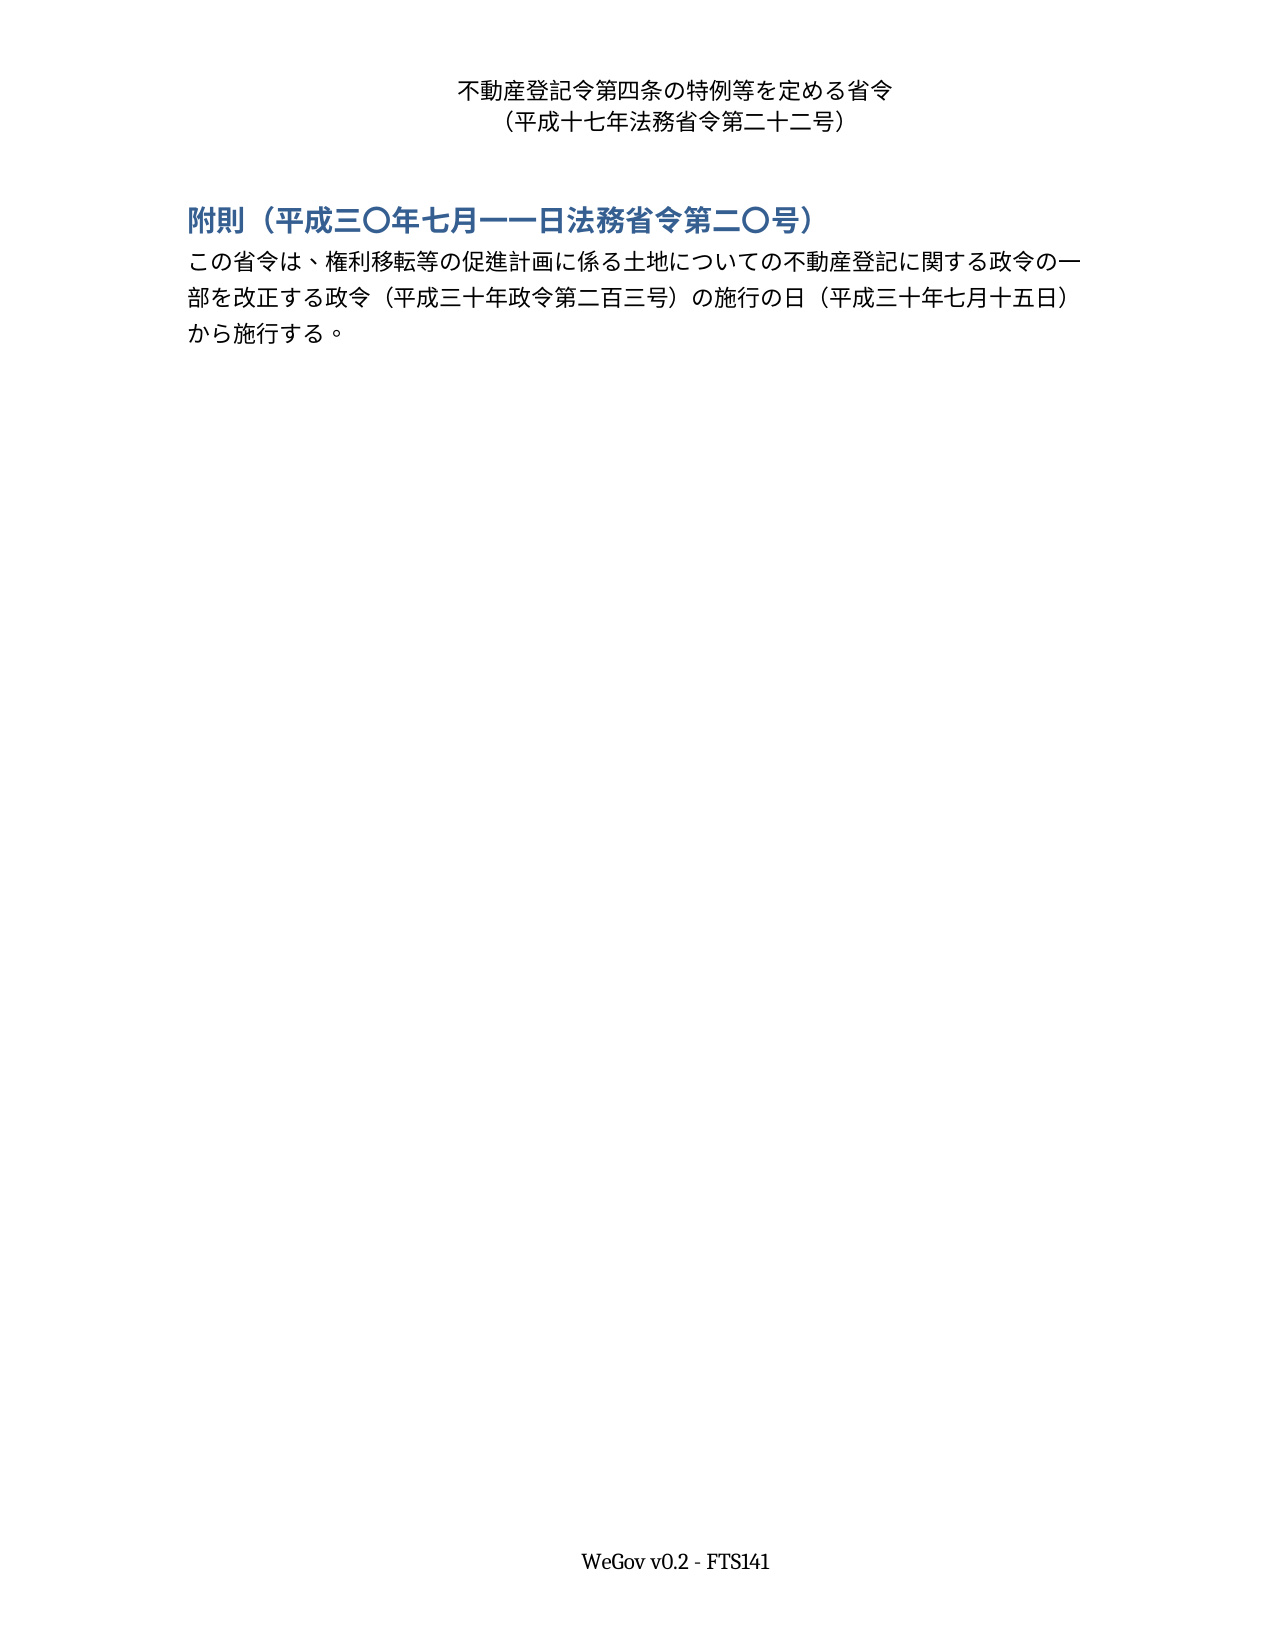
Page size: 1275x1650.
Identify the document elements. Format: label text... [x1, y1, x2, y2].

text この省令は、権利移転等の促進計画に係る土地についての不動産登記に関する政令の一部を改正する政令（平成三十年政令第二百三号）の施行の日（平成三十年七月十五日）から施行する。 [187, 246, 1087, 349]
subtitle 附則（平成三〇年七月一一日法務省令第二〇号） [187, 200, 1087, 240]
